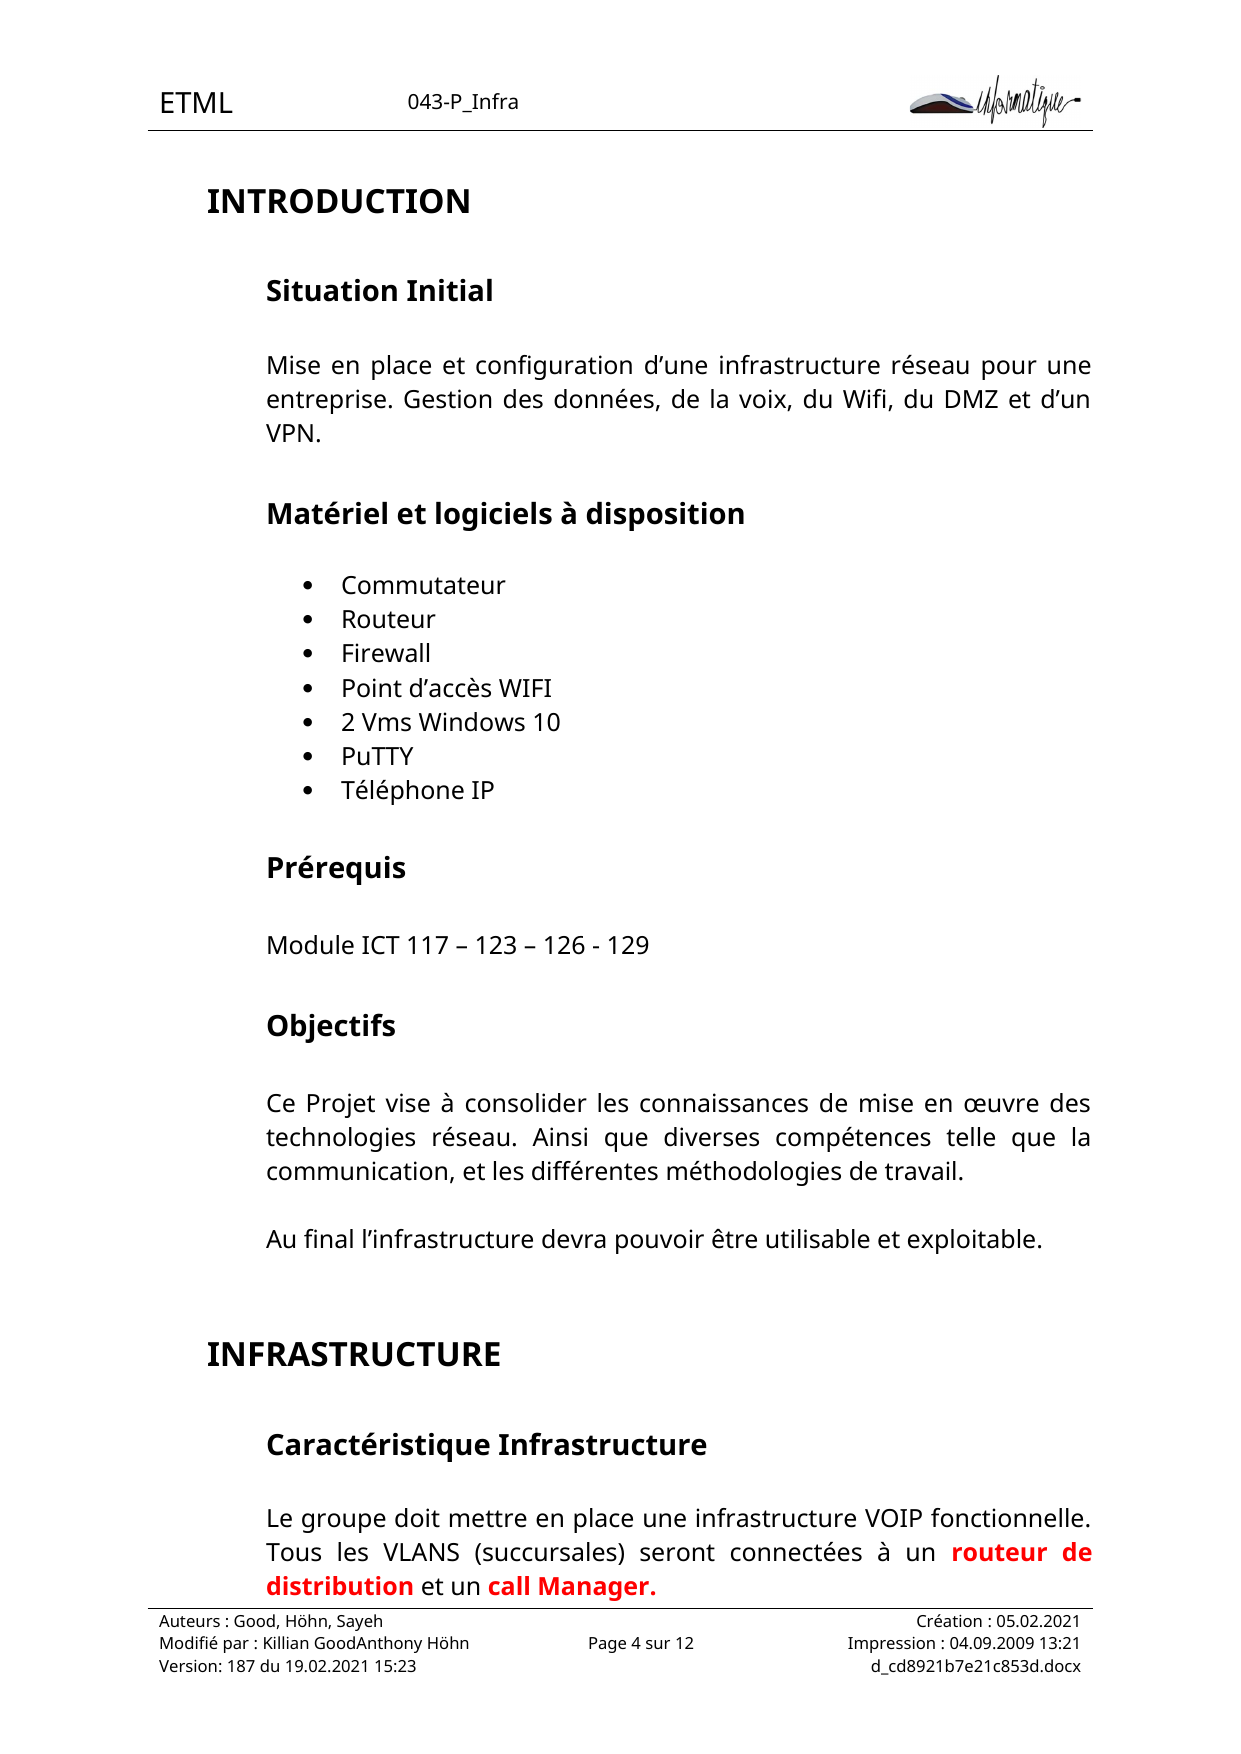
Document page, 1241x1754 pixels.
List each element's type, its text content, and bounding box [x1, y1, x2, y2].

list Routeur [303, 602, 1092, 636]
list Firewall [303, 636, 1092, 670]
subtitle Caractéristique Infrastructure [266, 1424, 1092, 1463]
text Module ICT 117 – 123 – 126 - 129 [266, 927, 1092, 961]
subtitle Matériel et logiciels à disposition [266, 494, 1092, 533]
picture [909, 75, 1082, 128]
text Ce Projet vise à consolider les connaissances de mise en œuvre des technologies réseau. Ainsi que diverses compétences telle que la communication, et les différentes méthodologies de travail. [266, 1085, 1092, 1187]
subtitle Infrastructure [207, 1331, 1092, 1377]
list Téléphone IP [303, 772, 1092, 806]
list Commutateur [303, 568, 1092, 602]
subtitle Situation Initial [266, 271, 1092, 310]
subtitle Introduction [148, 178, 1092, 223]
subtitle Objectifs [266, 1005, 1092, 1045]
list PuTTY [303, 738, 1092, 772]
list 2 Vms Windows 10 [303, 704, 1092, 738]
text Mise en place et configuration d’une infrastructure réseau pour une entreprise. Gestion des données, de la voix, du Wifi, du DMZ et d’un VPN. [266, 348, 1092, 450]
subtitle Prérequis [266, 847, 1092, 887]
text Au final l’infrastructure devra pouvoir être utilisable et exploitable. [266, 1221, 1092, 1256]
list Point d’accès WIFI [303, 670, 1092, 704]
